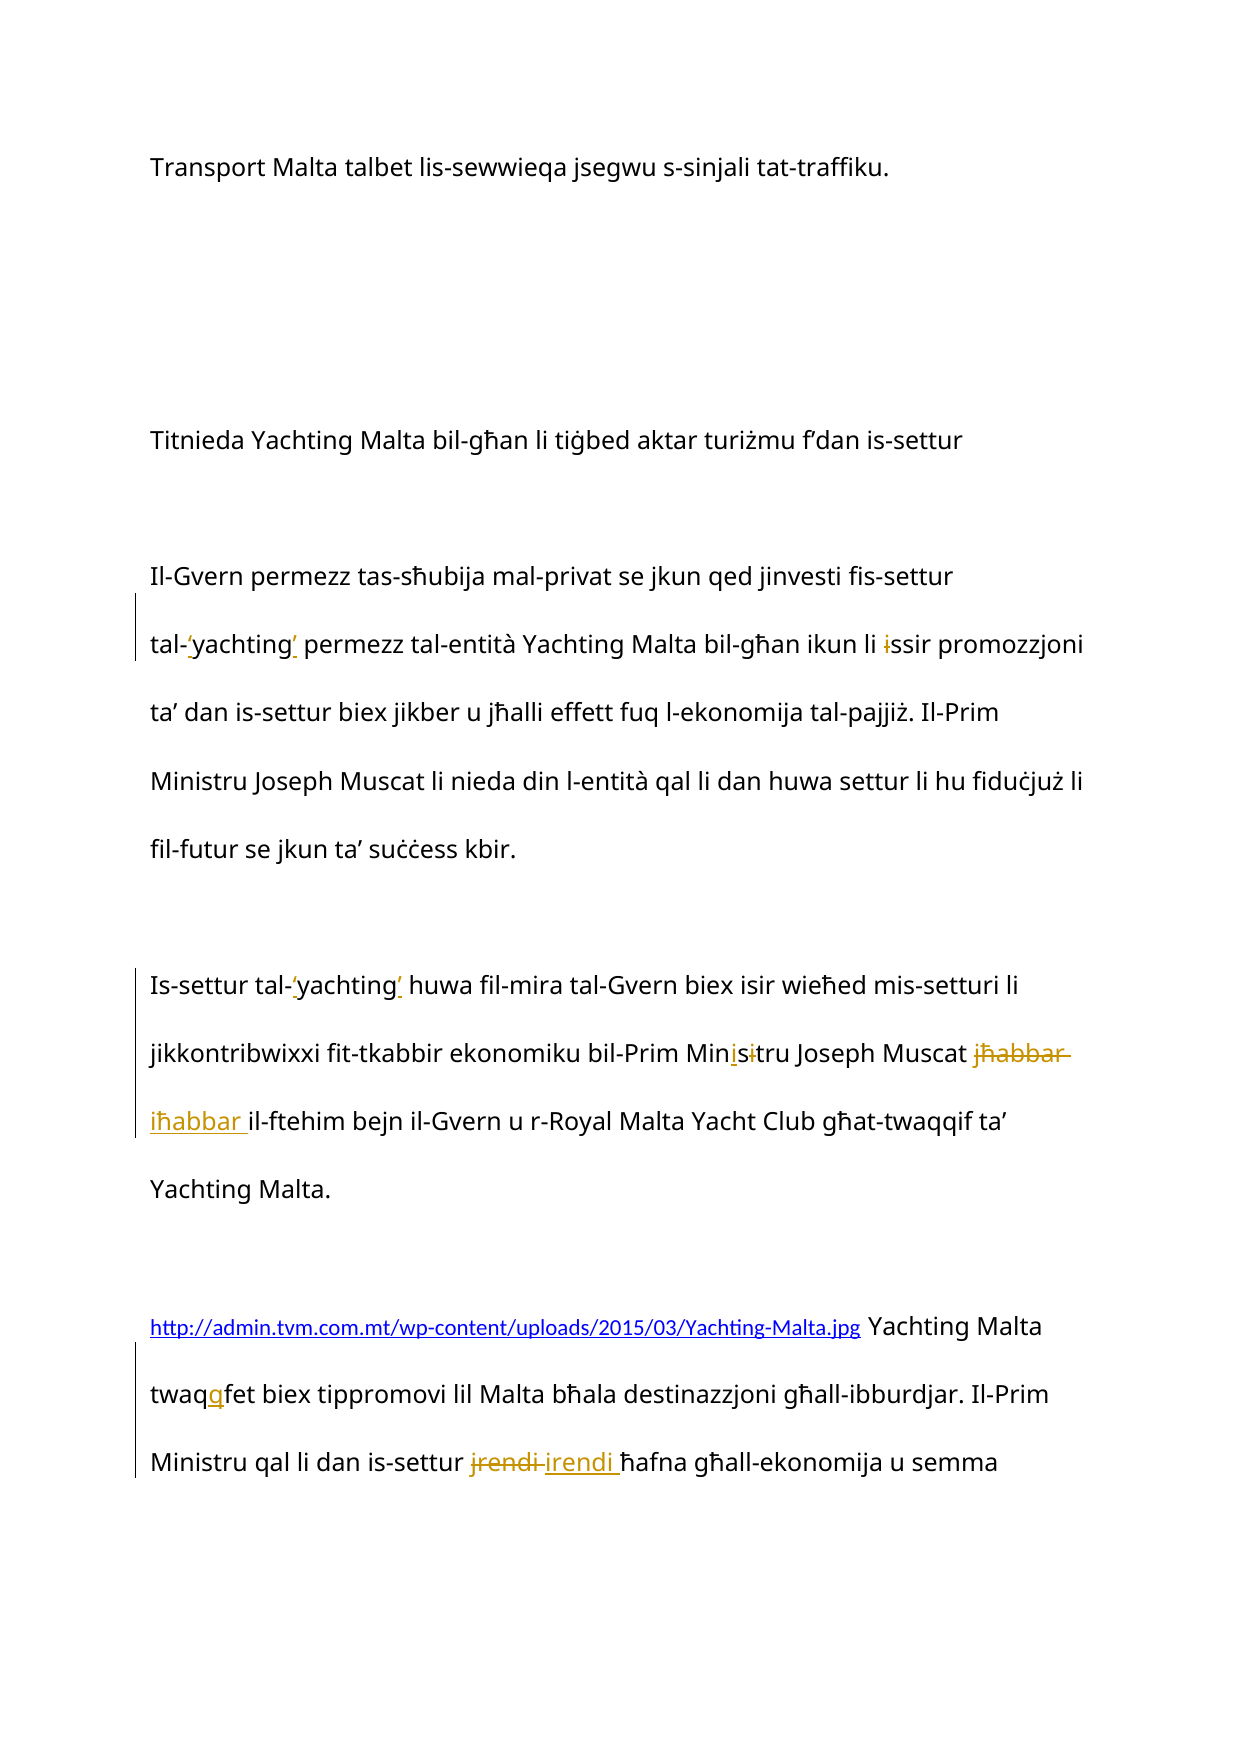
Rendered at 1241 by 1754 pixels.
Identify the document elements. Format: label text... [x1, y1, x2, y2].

text Titnieda Yachting Malta bil-għan li tiġbed aktar turiżmu f’dan is-settur [150, 422, 1090, 457]
text Is-settur tal-yachting huwa fil-mira tal-Gvern biex isir wieħed mis-setturi li jikkontribwixxi fit-tkabbir ekonomiku bil-Prim Minstru Joseph Muscat il-ftehim bejn il-Gvern u r-Royal Malta Yacht Club għat-twaqqif ta’ Yachting Malta. [150, 967, 1090, 1206]
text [150, 1308, 1090, 1478]
text Transport Malta talbet lis-sewwieqa jsegwu s-sinjali tat-traffiku. [150, 150, 1090, 184]
text Il-Gvern permezz tas-sħubija mal-privat se jkun qed jinvesti fis-settur tal-yachting permezz tal-entità Yachting Malta bil-għan ikun li ssir promozzjoni ta’ dan is-settur biex jikber u jħalli effett fuq l-ekonomija tal-pajjiż. Il-Prim Ministru Joseph Muscat li nieda din l-entità qal li dan huwa settur li hu fiduċjuż li fil-futur se jkun ta’ suċċess kbir. [150, 559, 1090, 865]
